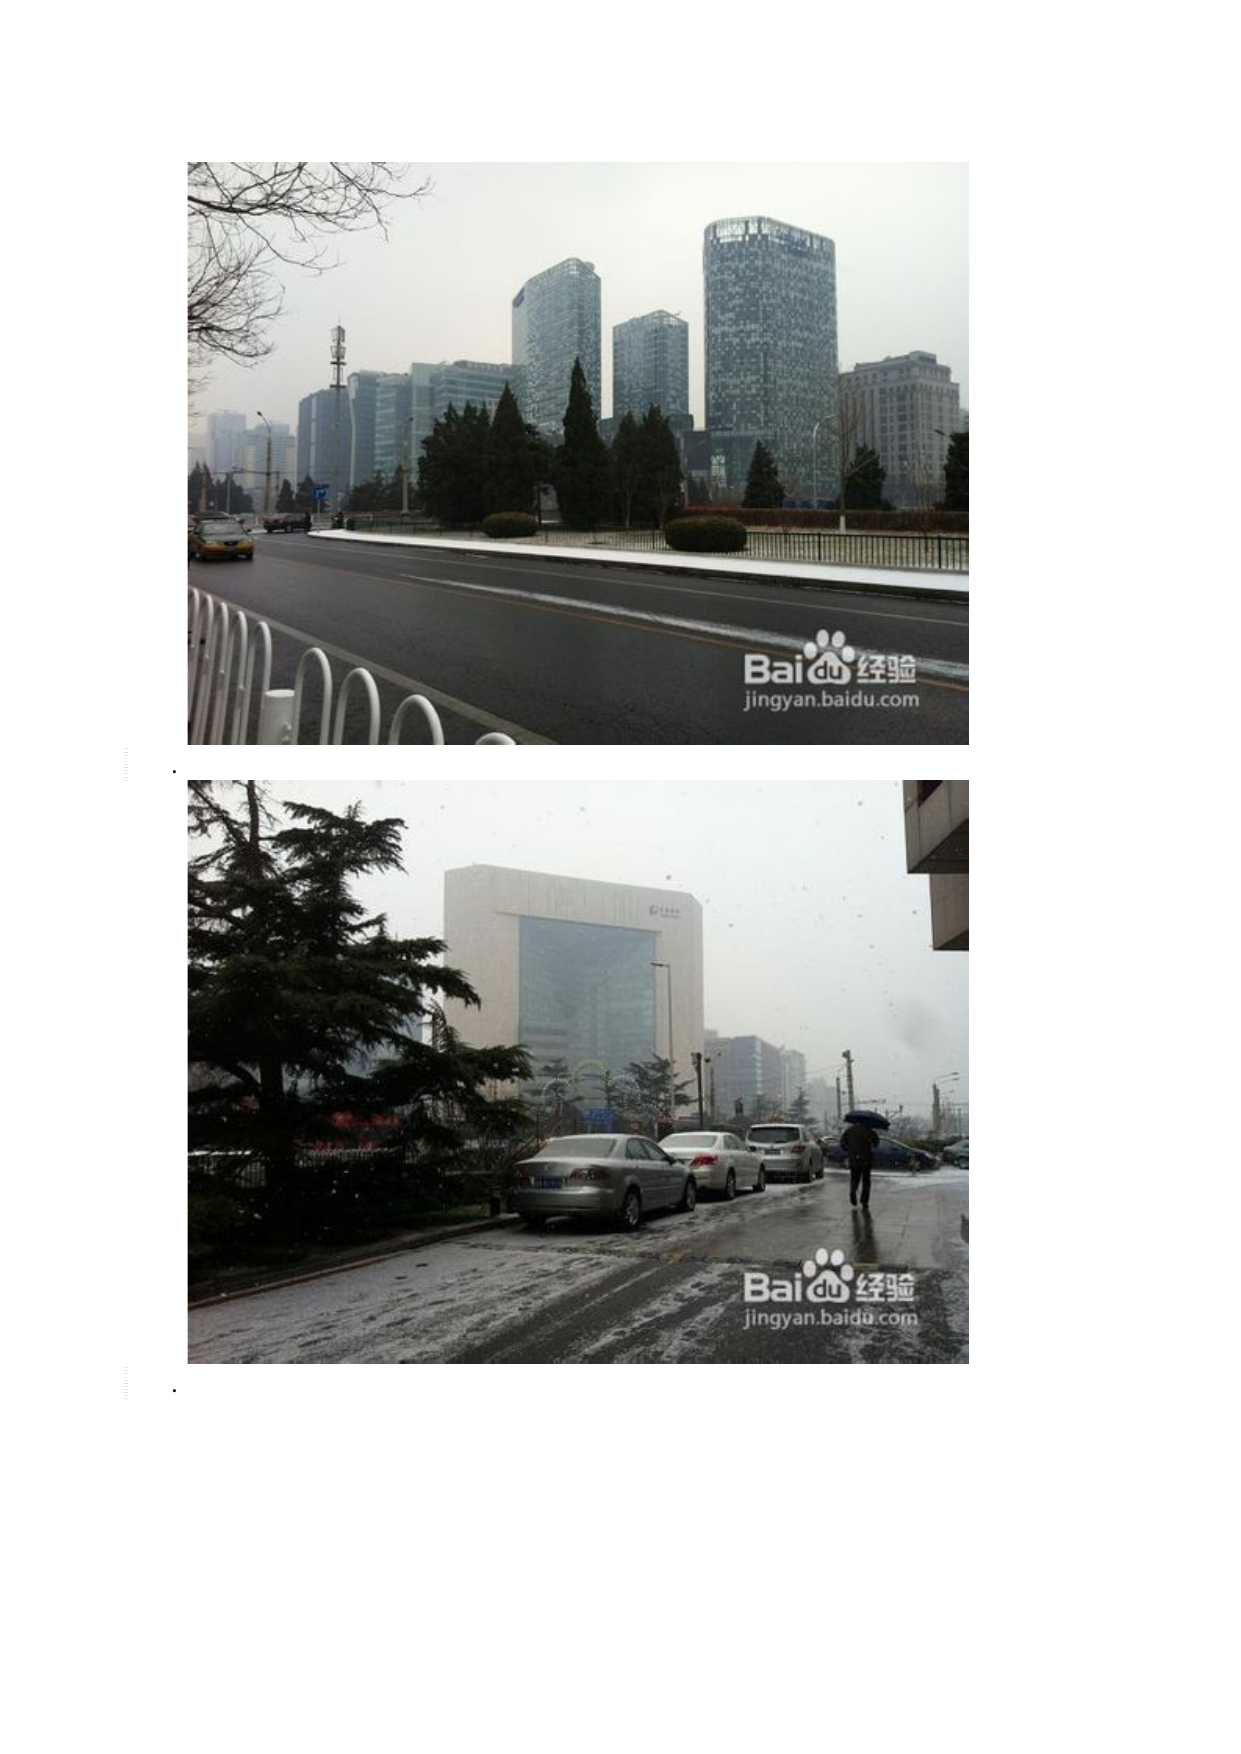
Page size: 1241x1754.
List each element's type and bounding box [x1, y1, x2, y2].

picture [187, 780, 969, 1364]
picture [187, 162, 969, 745]
